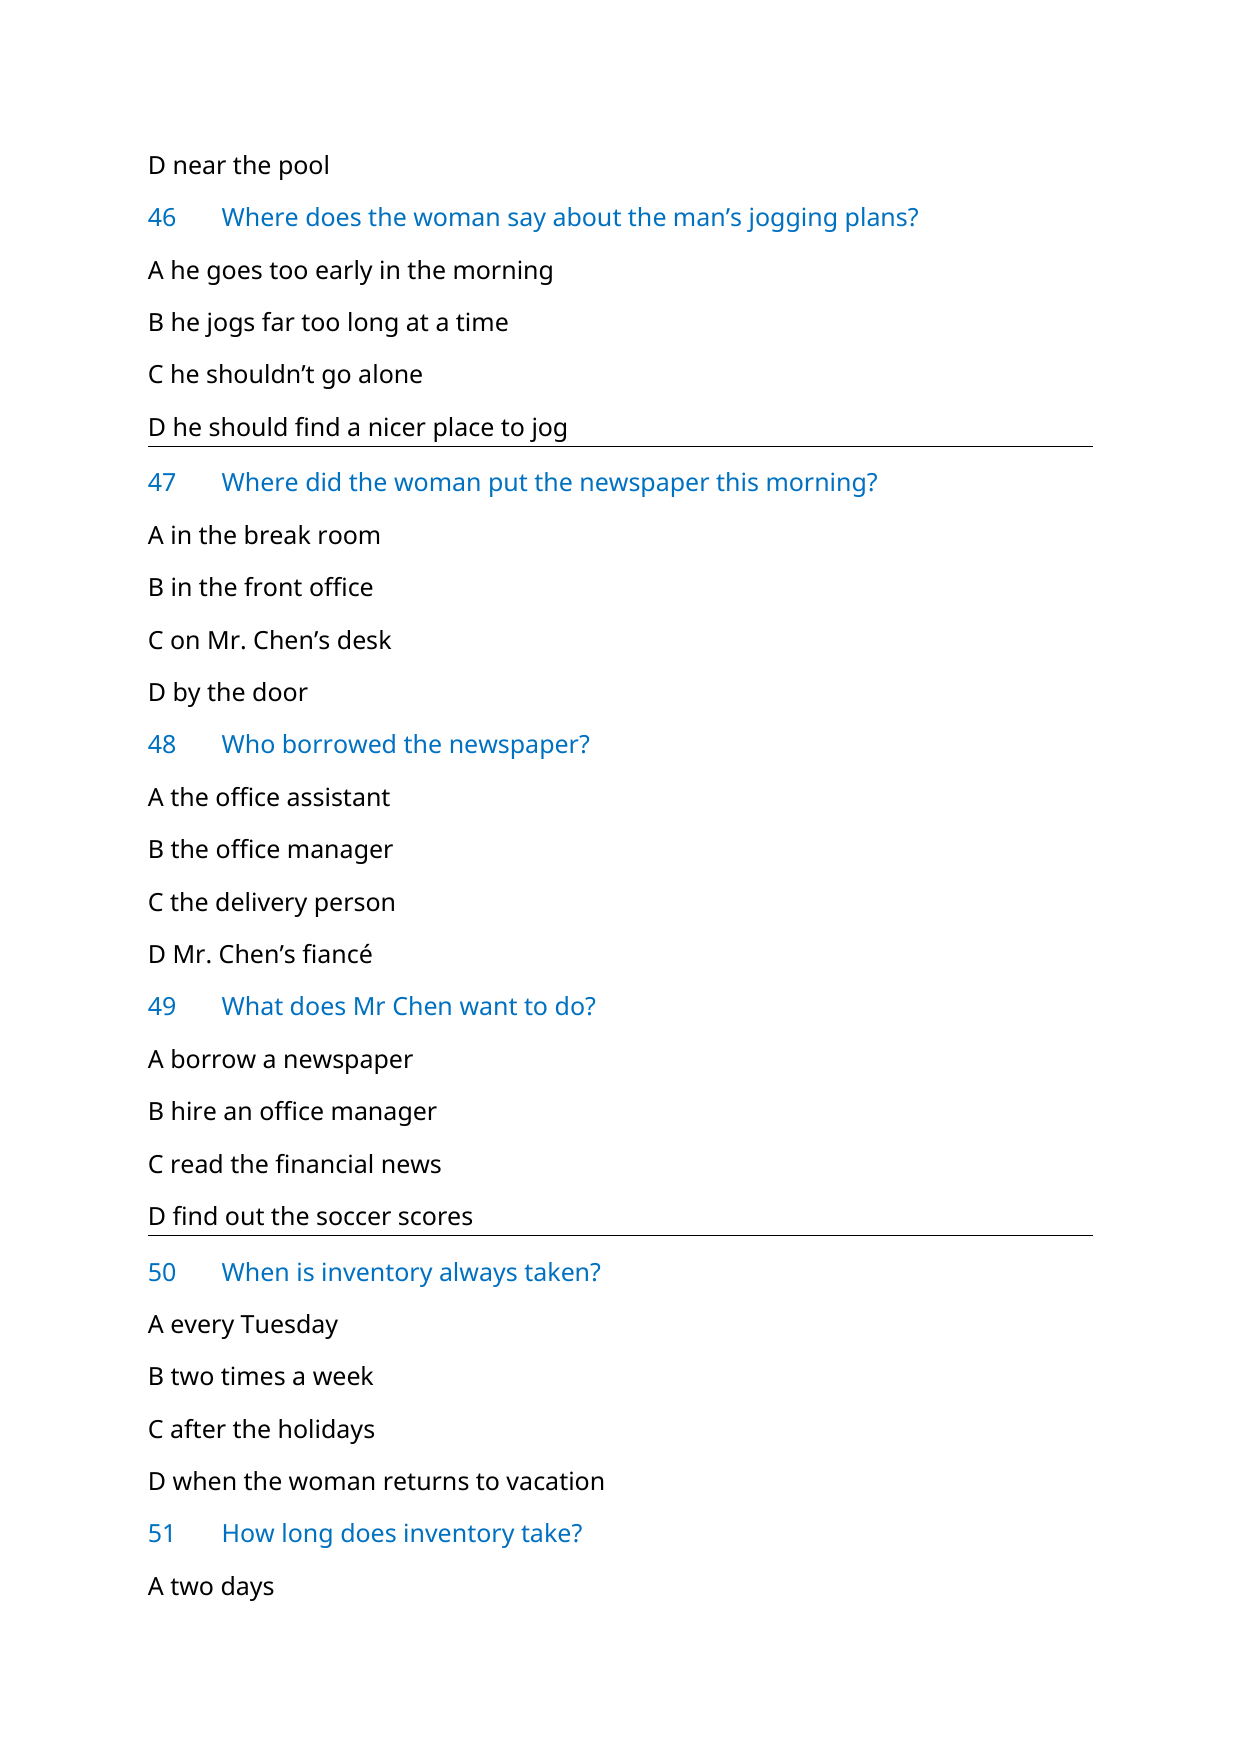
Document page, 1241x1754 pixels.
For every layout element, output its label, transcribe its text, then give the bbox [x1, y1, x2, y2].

text D by the door [148, 675, 1093, 709]
text 51 How long does inventory take? [148, 1516, 1093, 1550]
text B in the front office [148, 570, 1093, 604]
text A borrow a newspaper [148, 1041, 1093, 1076]
text C he shouldn’t go alone [148, 357, 1093, 391]
text C the delivery person [148, 884, 1093, 918]
text B the office manager [148, 832, 1093, 866]
text B he jogs far too long at a time [148, 305, 1093, 339]
text D when the woman returns to vacation [148, 1464, 1093, 1498]
text C after the holidays [148, 1411, 1093, 1445]
text A in the break room [148, 517, 1093, 552]
text A every Tuesday [148, 1307, 1093, 1341]
text C on Mr. Chen’s desk [148, 622, 1093, 656]
text C read the financial news [148, 1146, 1093, 1180]
text D Mr. Chen’s fiancé [148, 937, 1093, 971]
text D near the pool [148, 148, 1093, 182]
text A the office assistant [148, 779, 1093, 813]
text 48 Who borrowed the newspaper? [148, 727, 1093, 761]
text A two days [148, 1568, 1093, 1603]
text 47 Where did the woman put the newspaper this morning? [148, 465, 1093, 499]
text D find out the soccer scores [148, 1199, 1093, 1235]
text A he goes too early in the morning [148, 252, 1093, 286]
text 46 Where does the woman say about the man’s jogging plans? [148, 200, 1093, 234]
text B hire an office manager [148, 1094, 1093, 1128]
text 49 What does Mr Chen want to do? [148, 989, 1093, 1023]
text D he should find a nicer place to jog [148, 409, 1093, 446]
text B two times a week [148, 1359, 1093, 1393]
text 50 When is inventory always taken? [148, 1254, 1093, 1288]
